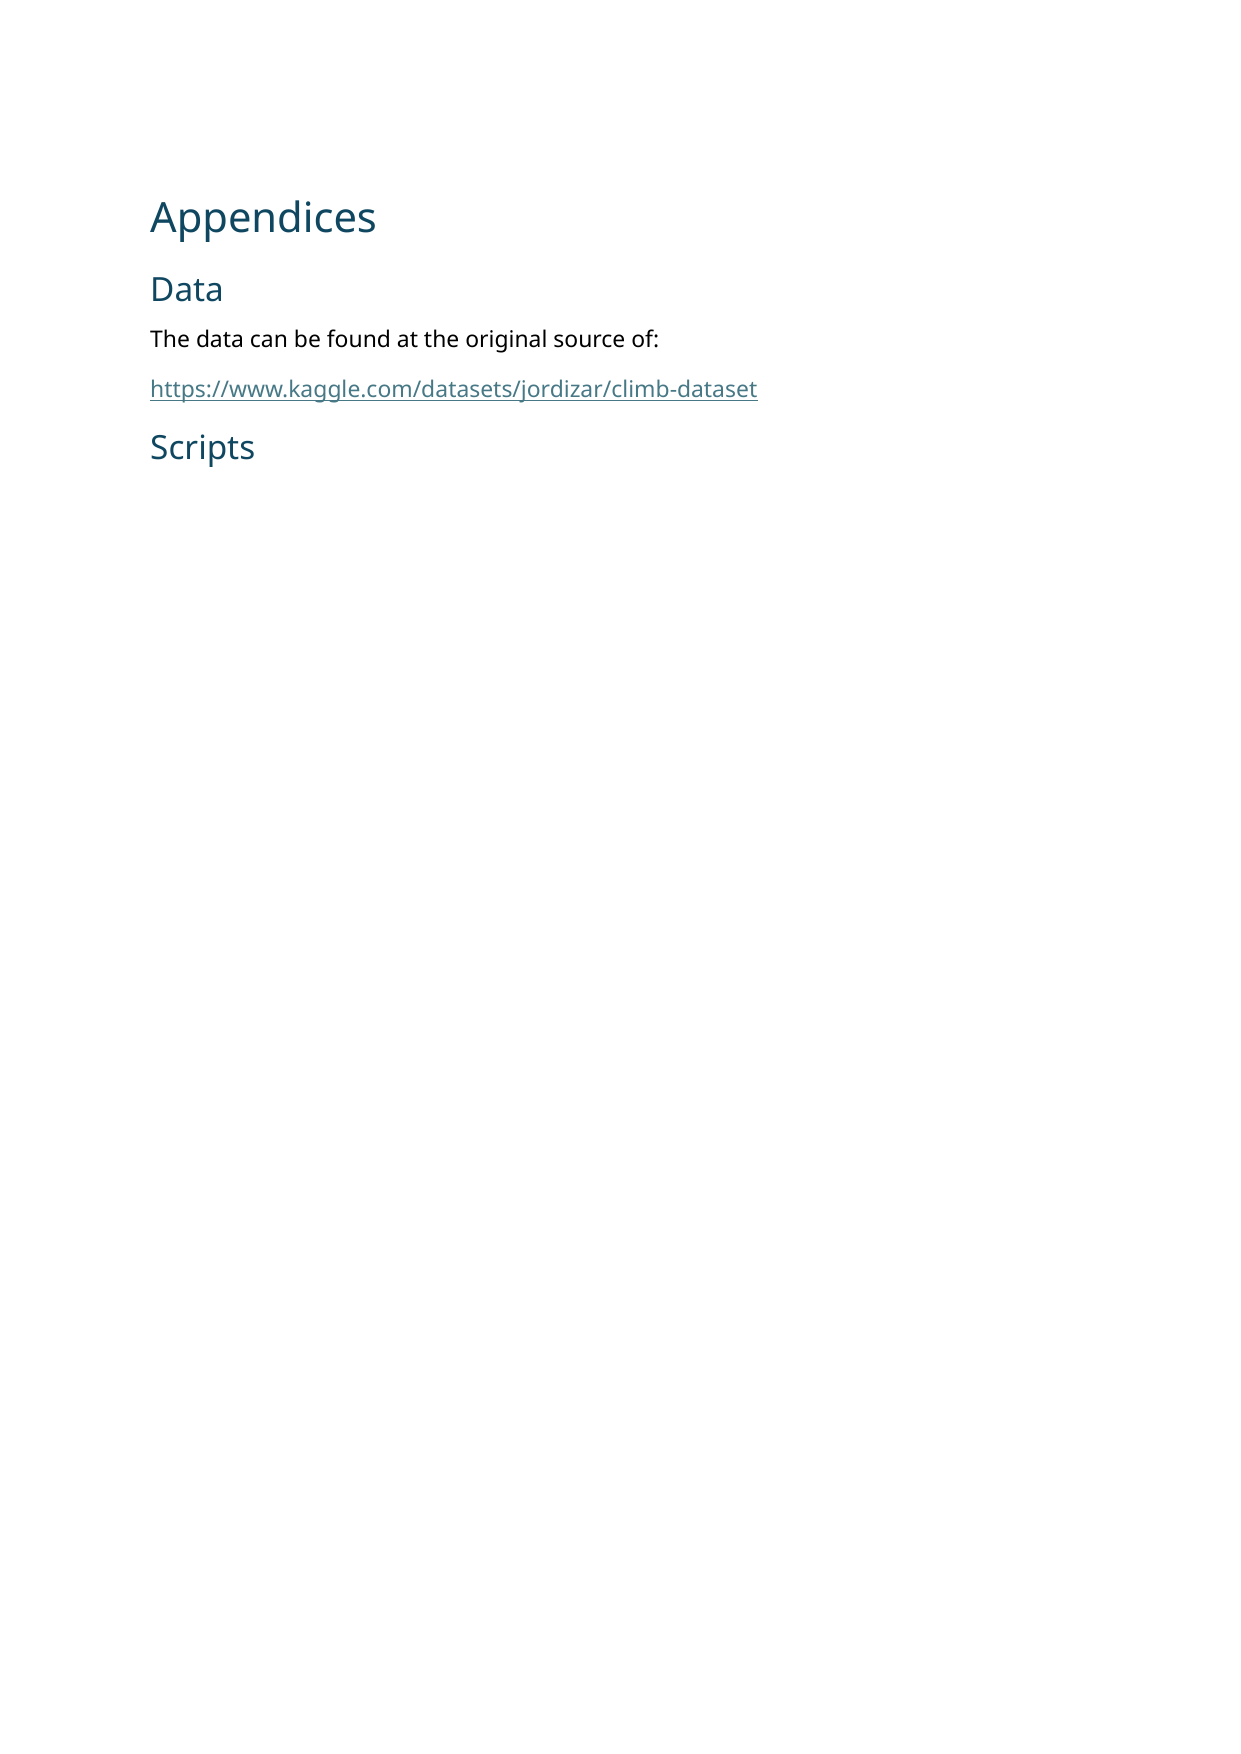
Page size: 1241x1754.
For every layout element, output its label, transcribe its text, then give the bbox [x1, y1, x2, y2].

text https://www.kaggle.com/datasets/jordizar/climb-dataset [150, 373, 1090, 404]
subtitle Scripts [150, 423, 1090, 469]
subtitle Data [150, 265, 1090, 311]
text The data can be found at the original source of: [150, 323, 1090, 354]
subtitle Appendices [150, 187, 1090, 244]
